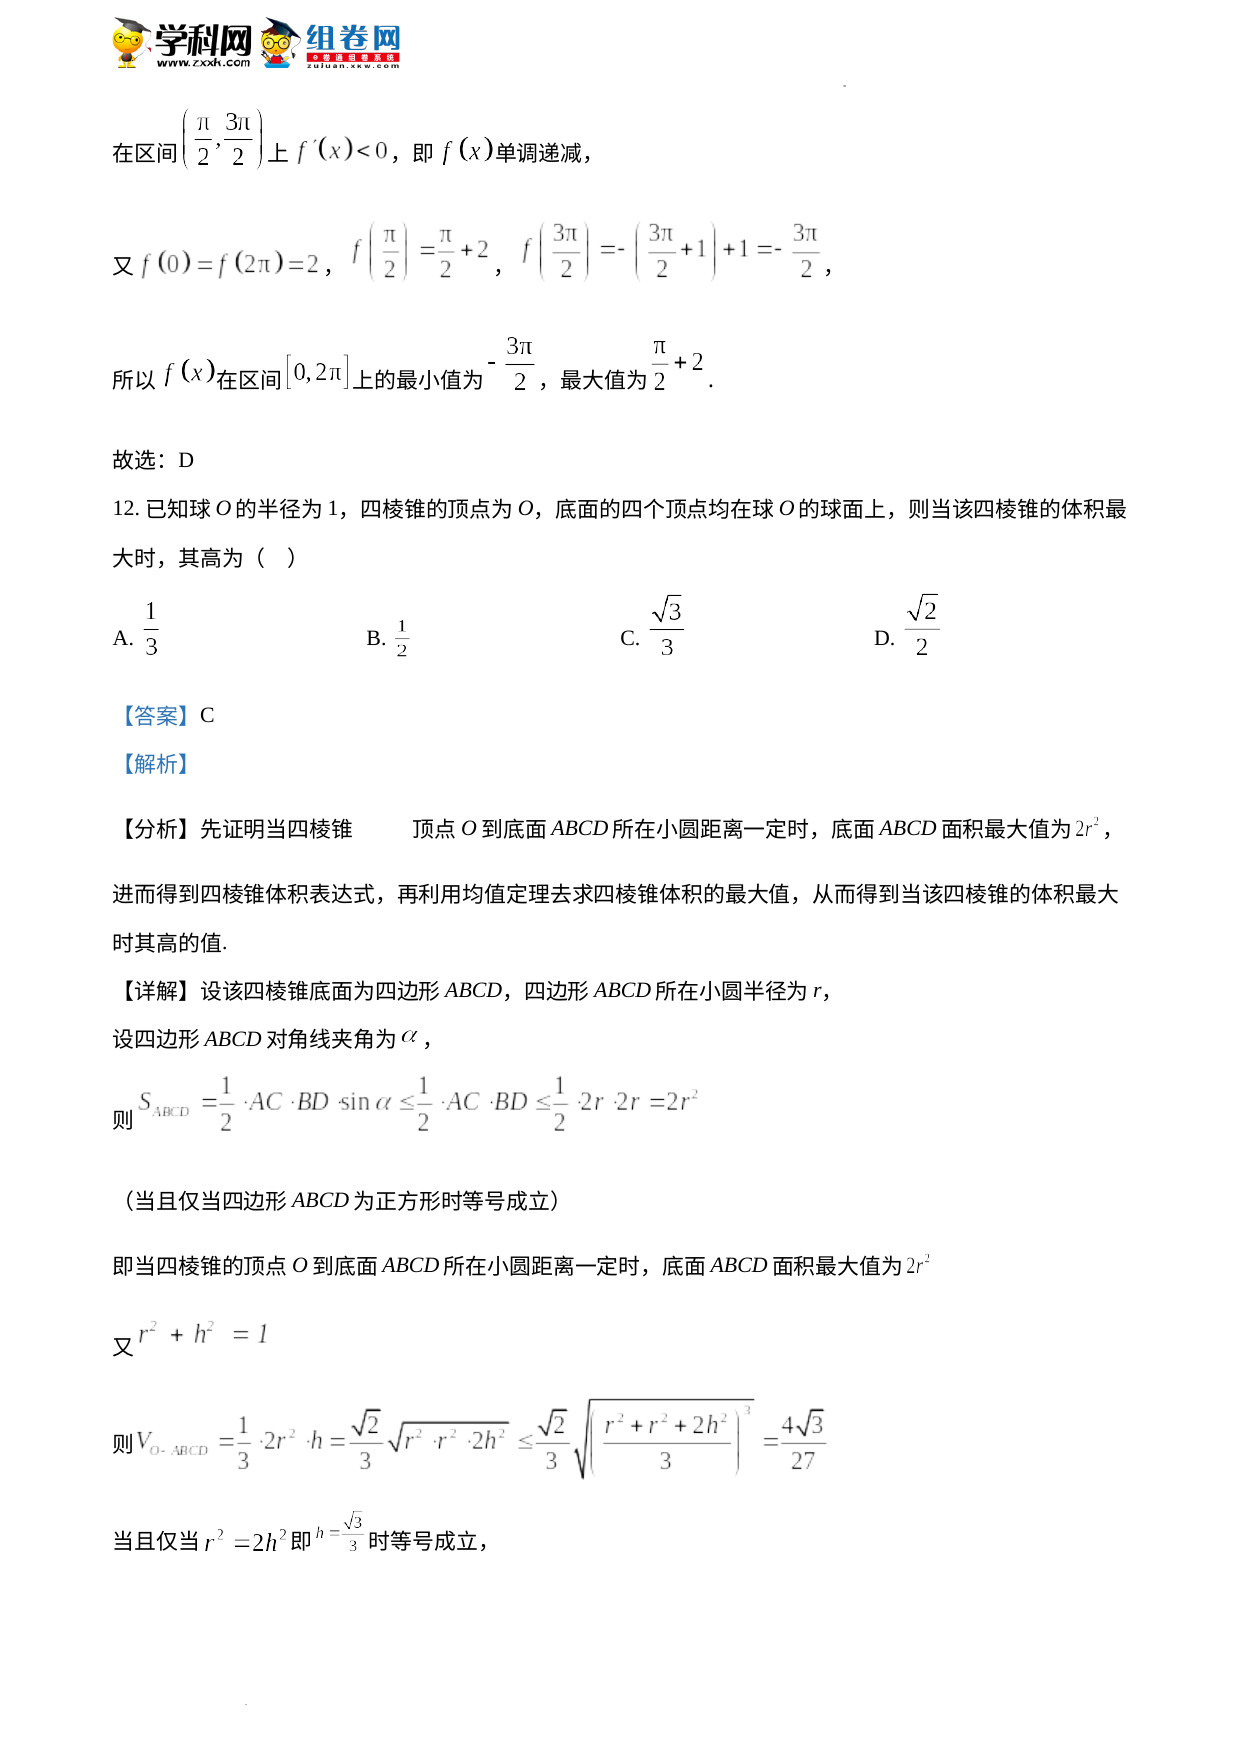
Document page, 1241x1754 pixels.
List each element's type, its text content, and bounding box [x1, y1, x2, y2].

text 则 [112, 1394, 1128, 1491]
text 又，，， [112, 216, 1128, 314]
text 设四边形ABCD对角线夹角为， [112, 1022, 1128, 1054]
text （当且仅当四边形ABCD为正方形时等号成立） [112, 1184, 1128, 1216]
text 又 [112, 1313, 1128, 1378]
picture [260, 17, 400, 68]
text 【答案】C [112, 699, 1128, 731]
text 即当四棱锥的顶点O到底面ABCD所在小圆距离一定时，底面ABCD面积最大值为 [112, 1232, 1128, 1297]
text 故选：D [112, 443, 1128, 476]
text 【解析】 [112, 747, 1128, 779]
text 所以在区间上的最小值为，最大值为. [112, 330, 1128, 427]
text 当且仅当即时等号成立， [112, 1507, 1128, 1572]
text 在区间上，即单调递减， [112, 103, 1128, 201]
text A. B. C. D. [112, 588, 1128, 686]
picture [112, 17, 252, 68]
text 则 [112, 1070, 1128, 1168]
text 【分析】先证明当四棱锥顶点O到底面ABCD所在小圆距离一定时，底面ABCD面积最大值为，进而得到四棱锥体积表达式，再利用均值定理去求四棱锥体积的最大值，从而得到当该四棱锥的体积最大时其高的值. [112, 795, 1128, 958]
text 【详解】设该四棱锥底面为四边形ABCD，四边形ABCD所在小圆半径为r， [112, 974, 1128, 1006]
text 12. 已知球O的半径为1，四棱锥的顶点为O，底面的四个顶点均在球O的球面上，则当该四棱锥的体积最大时，其高为（ ） [112, 491, 1128, 573]
